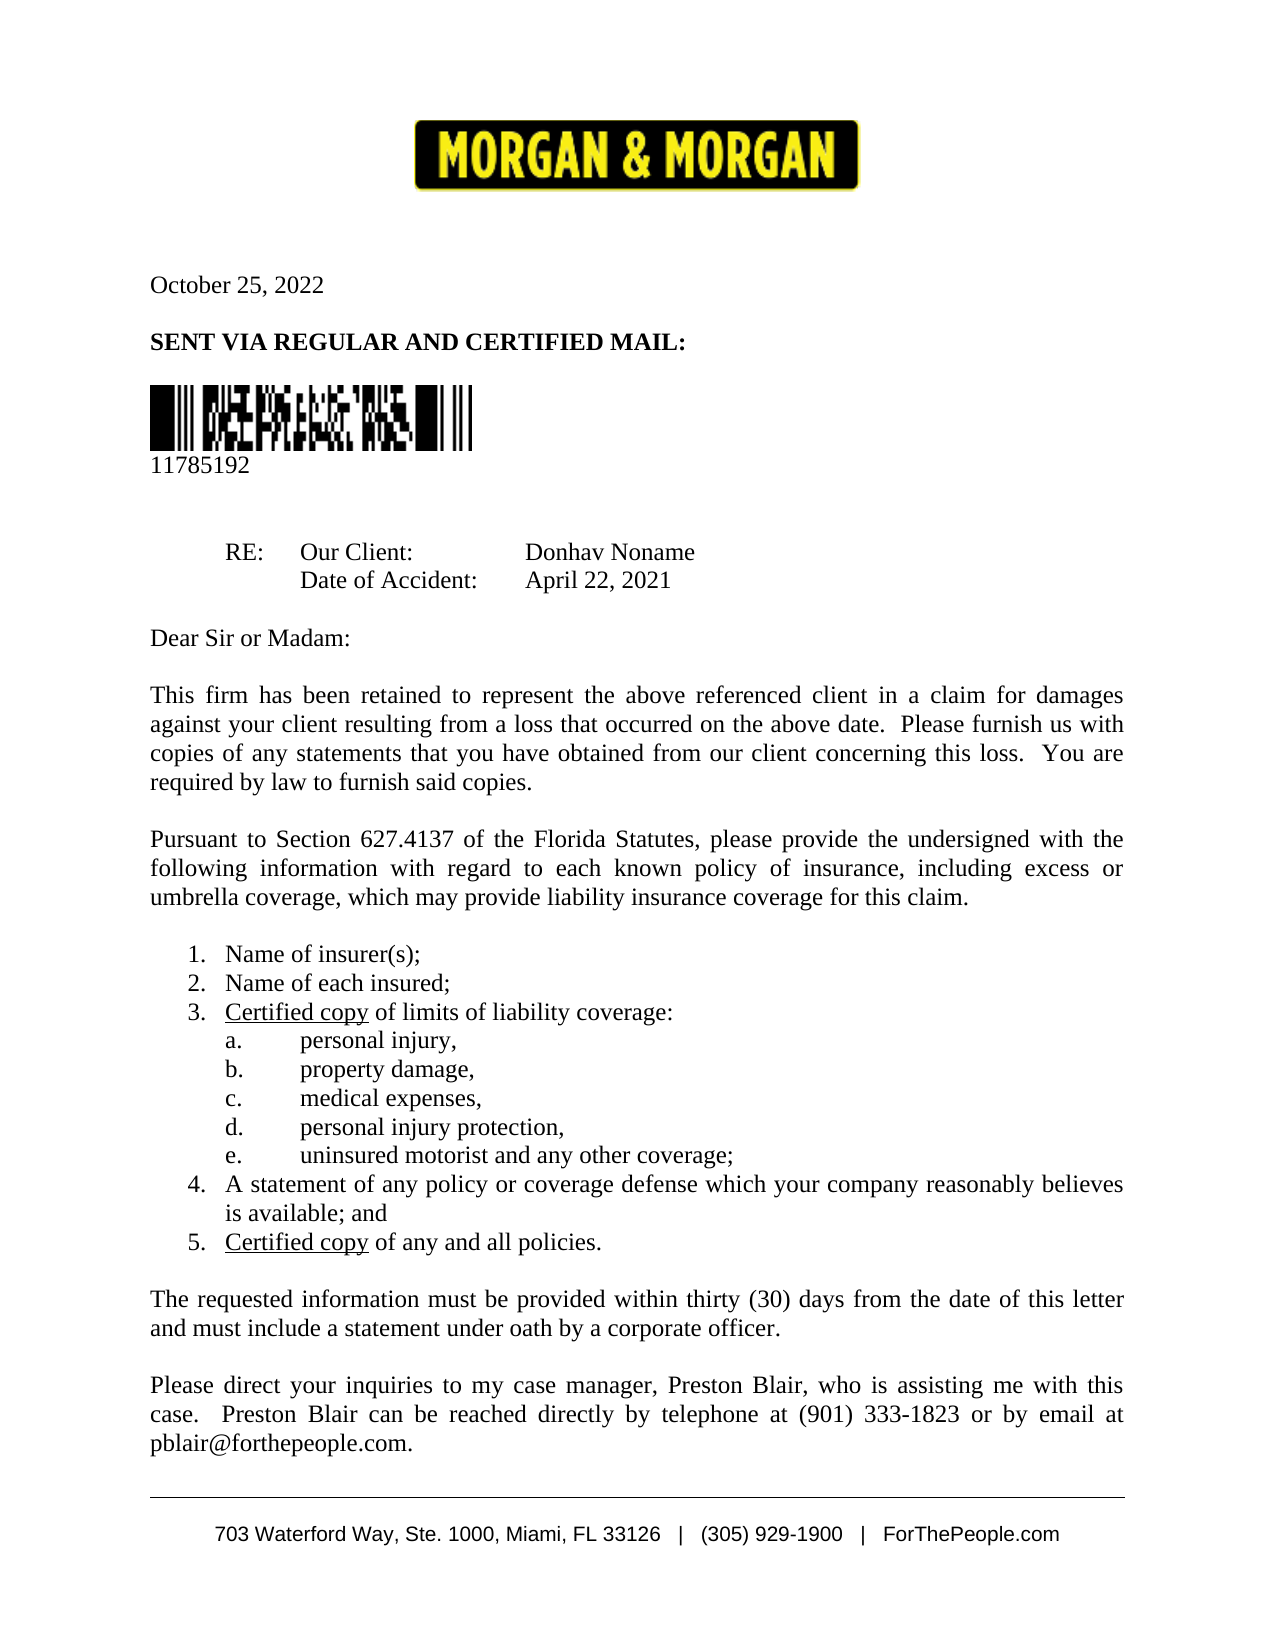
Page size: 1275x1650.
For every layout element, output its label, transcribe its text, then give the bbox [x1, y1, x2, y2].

text c. medical expenses, [187, 1083, 1125, 1112]
text 1. Name of insurer(s); [150, 939, 1125, 968]
text Please direct your inquiries to my case manager, Preston Blair, who is assisting me with this case. Preston Blair can be reached directly by telephone at (901) 333-1823 or by email at pblair@forthepeople.com. [150, 1371, 1125, 1457]
text d. personal injury protection, [187, 1112, 1125, 1141]
text Pursuant to Section 627.4137 of the Florida Statutes, please provide the undersigned with the following information with regard to each known policy of insurance, including excess or umbrella coverage, which may provide liability insurance coverage for this claim. [150, 824, 1125, 911]
text 4. A statement of any policy or coverage defense which your company reasonably believes is available; and [187, 1169, 1125, 1227]
text 3. Certified copy of limits of liability coverage: [187, 997, 1125, 1026]
text 5. Certified copy of any and all policies. [187, 1227, 1125, 1256]
text This firm has been retained to represent the above referenced client in a claim for damages against your client resulting from a loss that occurred on the above date. Please furnish us with copies of any statements that you have obtained from our client concerning this loss. You are required by law to furnish said copies. [150, 681, 1125, 796]
text 11785192 [150, 451, 1125, 479]
picture [414, 120, 861, 192]
text 2. Name of each insured; [187, 968, 1125, 997]
text a. personal injury, [187, 1026, 1125, 1054]
text SENT VIA REGULAR AND CERTIFIED MAIL: [150, 327, 1125, 356]
text Date of Accident: April 22, 2021 [150, 566, 1125, 594]
text e. uninsured motorist and any other coverage; [187, 1141, 1125, 1169]
text The requested information must be provided within thirty (30) days from the date of this letter and must include a statement under oath by a corporate officer. [150, 1284, 1125, 1342]
text RE: Our Client: Donhav Noname [150, 537, 1125, 566]
text b. property damage, [187, 1054, 1125, 1083]
text October 25, 2022 [150, 270, 1125, 299]
text Dear Sir or Madam: [150, 623, 1125, 652]
picture [150, 385, 472, 451]
